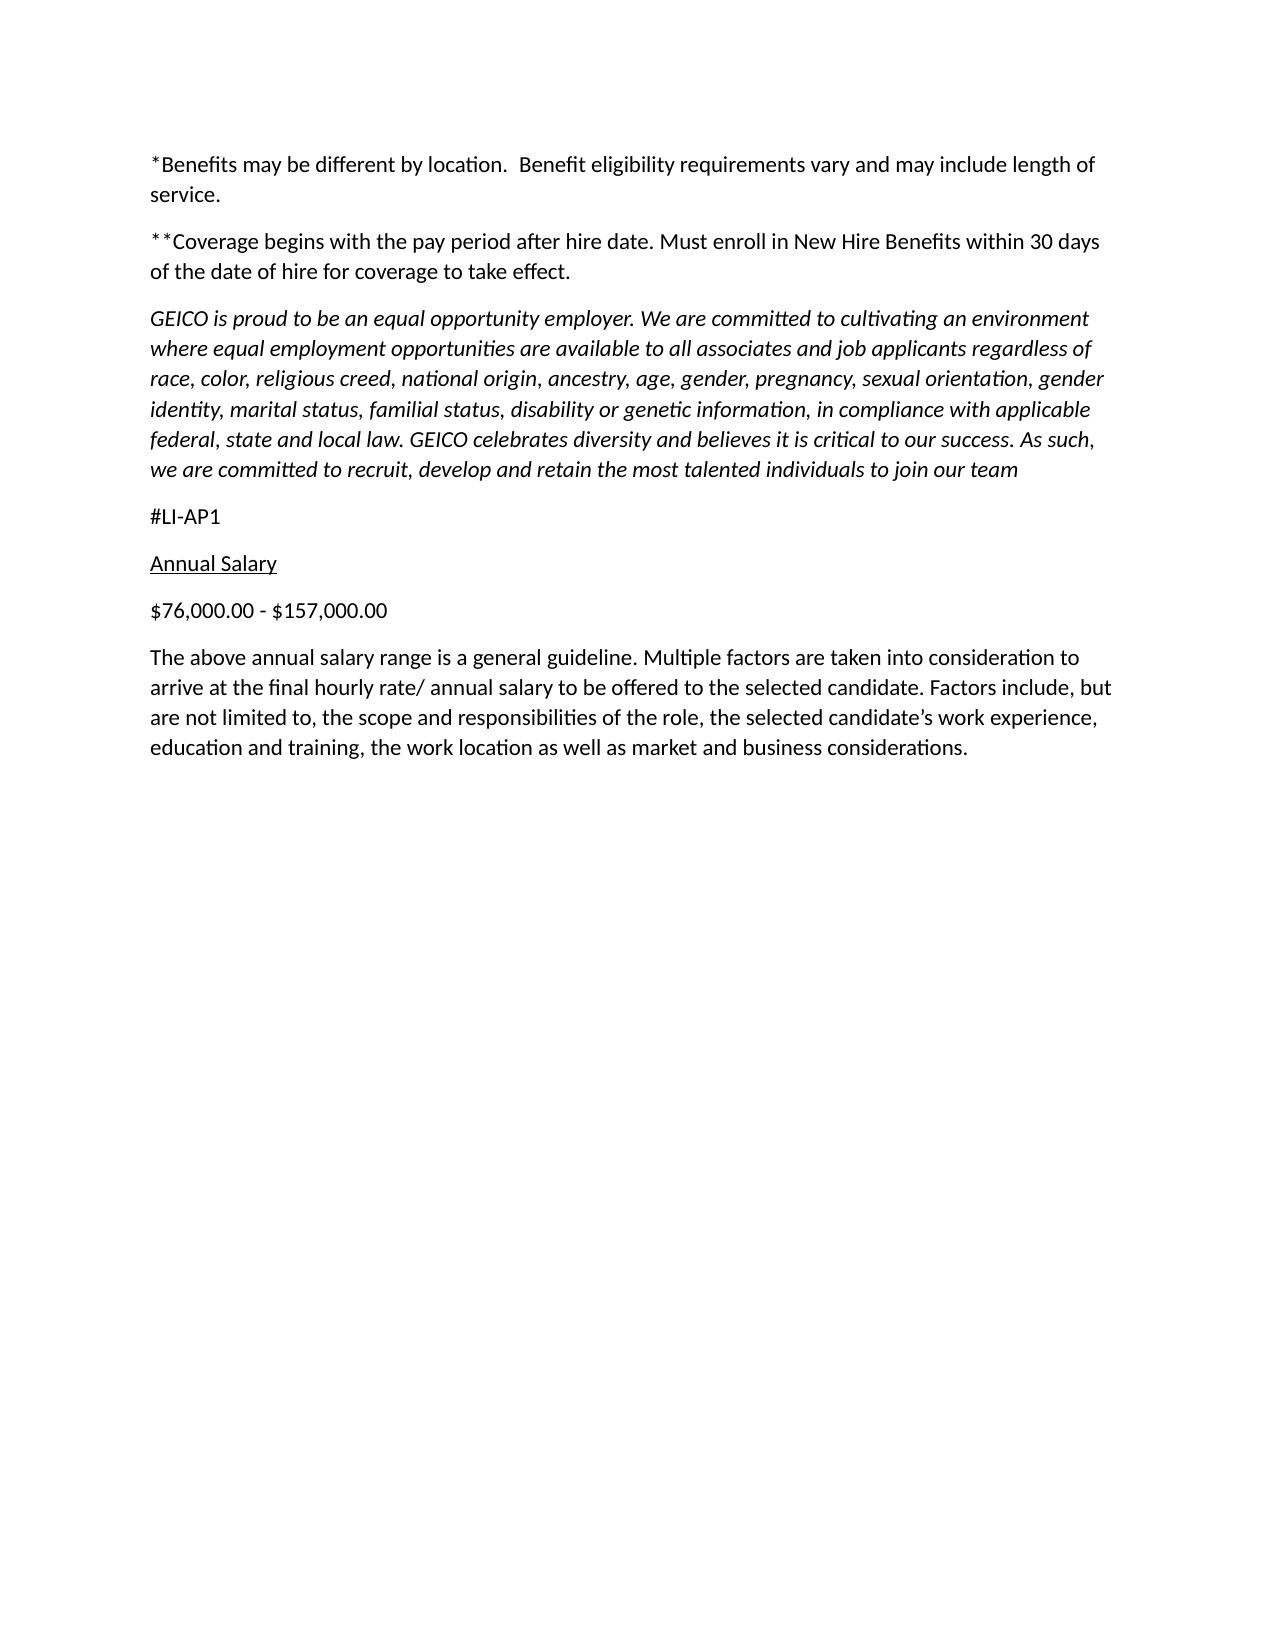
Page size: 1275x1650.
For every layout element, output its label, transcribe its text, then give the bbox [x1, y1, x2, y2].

text **Coverage begins with the pay period after hire date. Must enroll in New Hire Benefits within 30 days of the date of hire for coverage to take effect. [150, 227, 1125, 285]
text Annual Salary [150, 549, 1125, 577]
text GEICO is proud to be an equal opportunity employer. We are committed to cultivating an environment where equal employment opportunities are available to all associates and job applicants regardless of race, color, religious creed, national origin, ancestry, age, gender, pregnancy, sexual orientation, gender identity, marital status, familial status, disability or genetic information, in compliance with applicable federal, state and local law. GEICO celebrates diversity and believes it is critical to our success. As such, we are committed to recruit, develop and retain the most talented individuals to join our team [150, 304, 1125, 483]
text $76,000.00 - $157,000.00 [150, 596, 1125, 624]
text *Benefits may be different by location. Benefit eligibility requirements vary and may include length of service. [150, 150, 1125, 208]
text #LI-AP1 [150, 502, 1125, 530]
text The above annual salary range is a general guideline. Multiple factors are taken into consideration to arrive at the final hourly rate/ annual salary to be offered to the selected candidate. Factors include, but are not limited to, the scope and responsibilities of the role, the selected candidate’s work experience, education and training, the work location as well as market and business considerations. [150, 643, 1125, 761]
